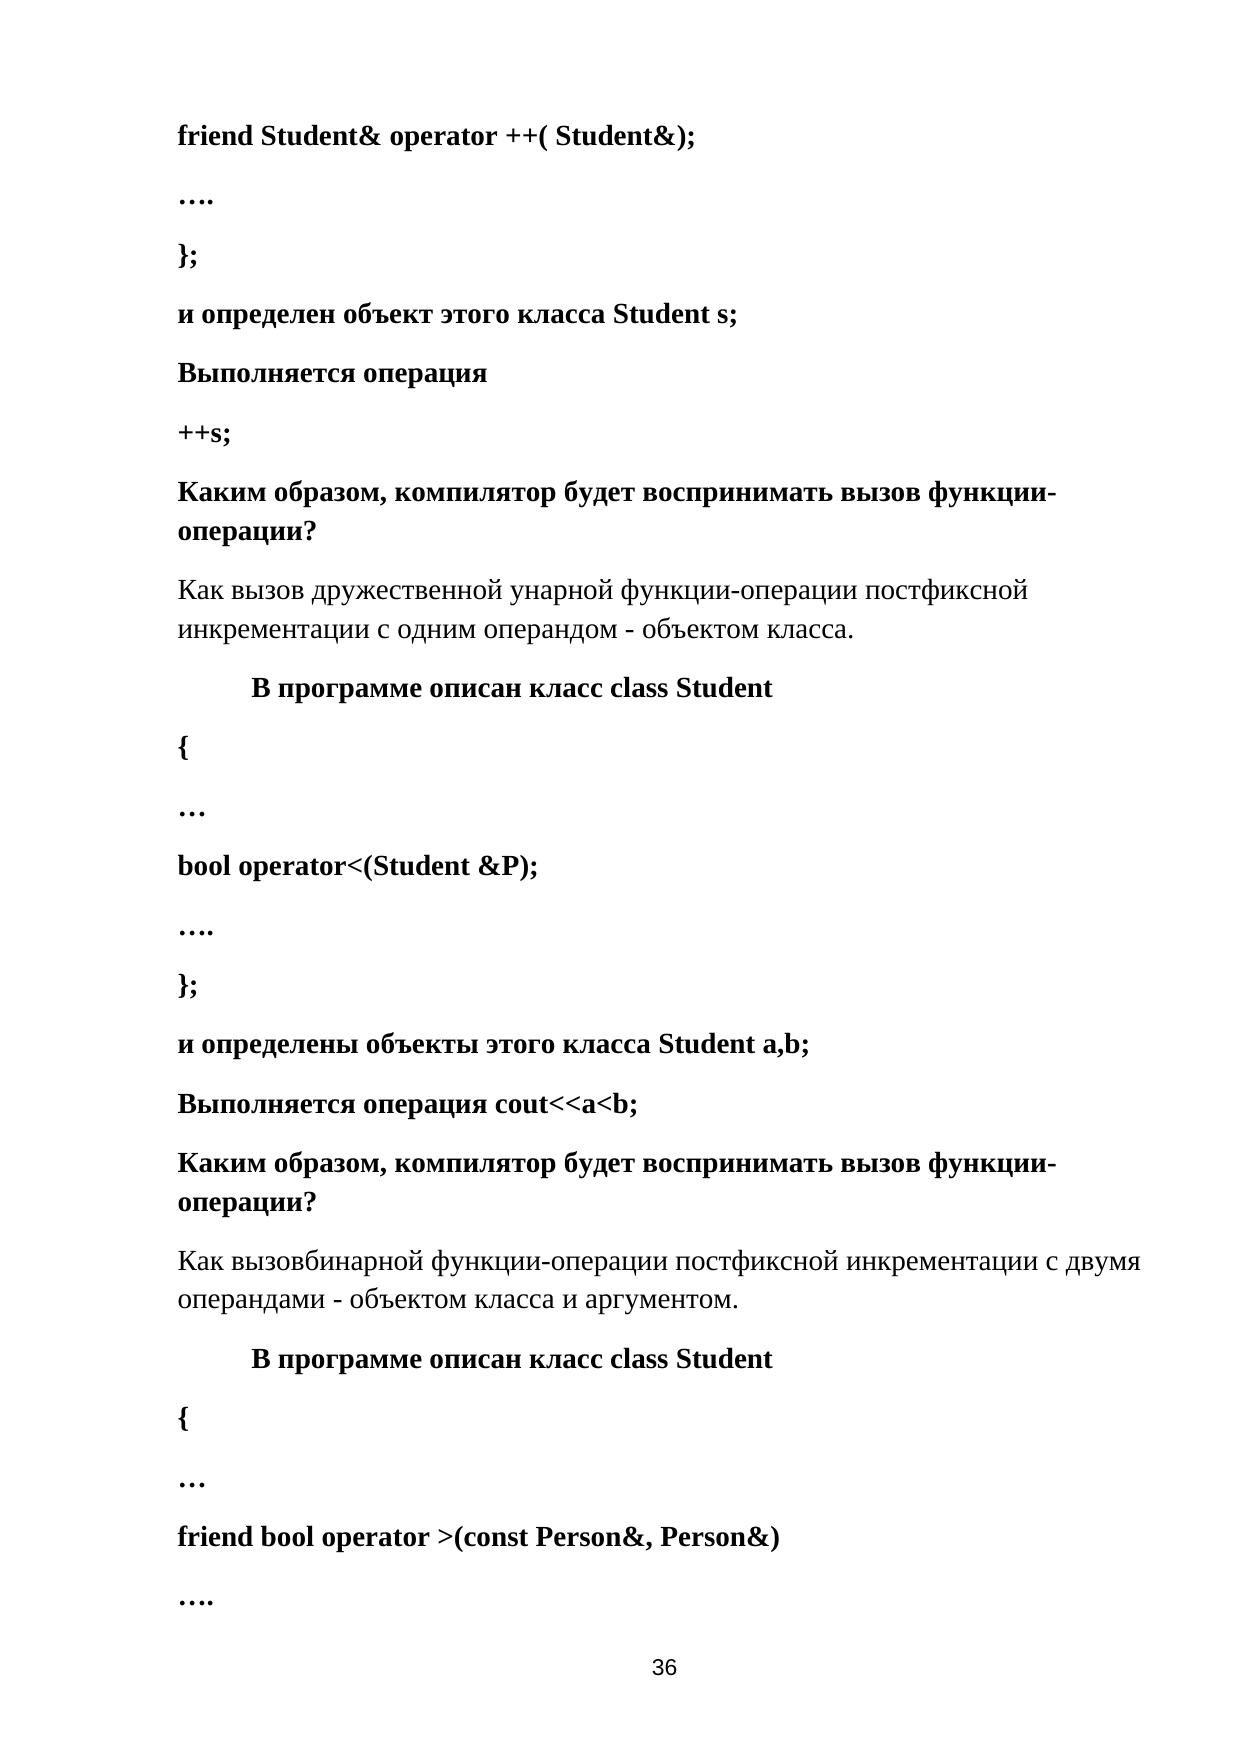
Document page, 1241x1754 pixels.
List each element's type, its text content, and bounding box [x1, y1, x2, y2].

text bool operator<(Student &P); [177, 848, 1152, 882]
text Выполняется операция cout<<a<b; [177, 1086, 1152, 1119]
text …. [177, 908, 1152, 941]
text }; [177, 967, 1152, 1001]
text …. [177, 177, 1152, 211]
text и определены объекты этого класса Student a,b; [177, 1026, 1152, 1060]
text Как вызов дружественной унарной функции-операции постфиксной инкрементации с одним операндом - объектом класса. [177, 572, 1152, 644]
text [177, 474, 1152, 546]
text Как вызовбинарной функции-операции постфиксной инкрементации с двумя операндами - объектом класса и аргументом. [177, 1243, 1152, 1315]
text … [177, 1460, 1152, 1493]
text ++s; [177, 415, 1152, 448]
text }; [177, 237, 1152, 270]
text … [177, 789, 1152, 822]
text В программе описан класс class Student [177, 1341, 1152, 1374]
text …. [177, 1578, 1152, 1612]
text В программе описан класс class Student [177, 670, 1152, 704]
text friend Student& operator ++( Student&); [177, 118, 1152, 152]
text { [177, 729, 1152, 763]
text friend bool operator >(const Person&, Person&) [177, 1519, 1152, 1553]
text Выполняется операция [177, 356, 1152, 389]
text и определен объект этого класса Student s; [177, 296, 1152, 330]
text Каким образом, компилятор будет воспринимать вызов функции-операции? [177, 1145, 1152, 1217]
text { [177, 1400, 1152, 1434]
